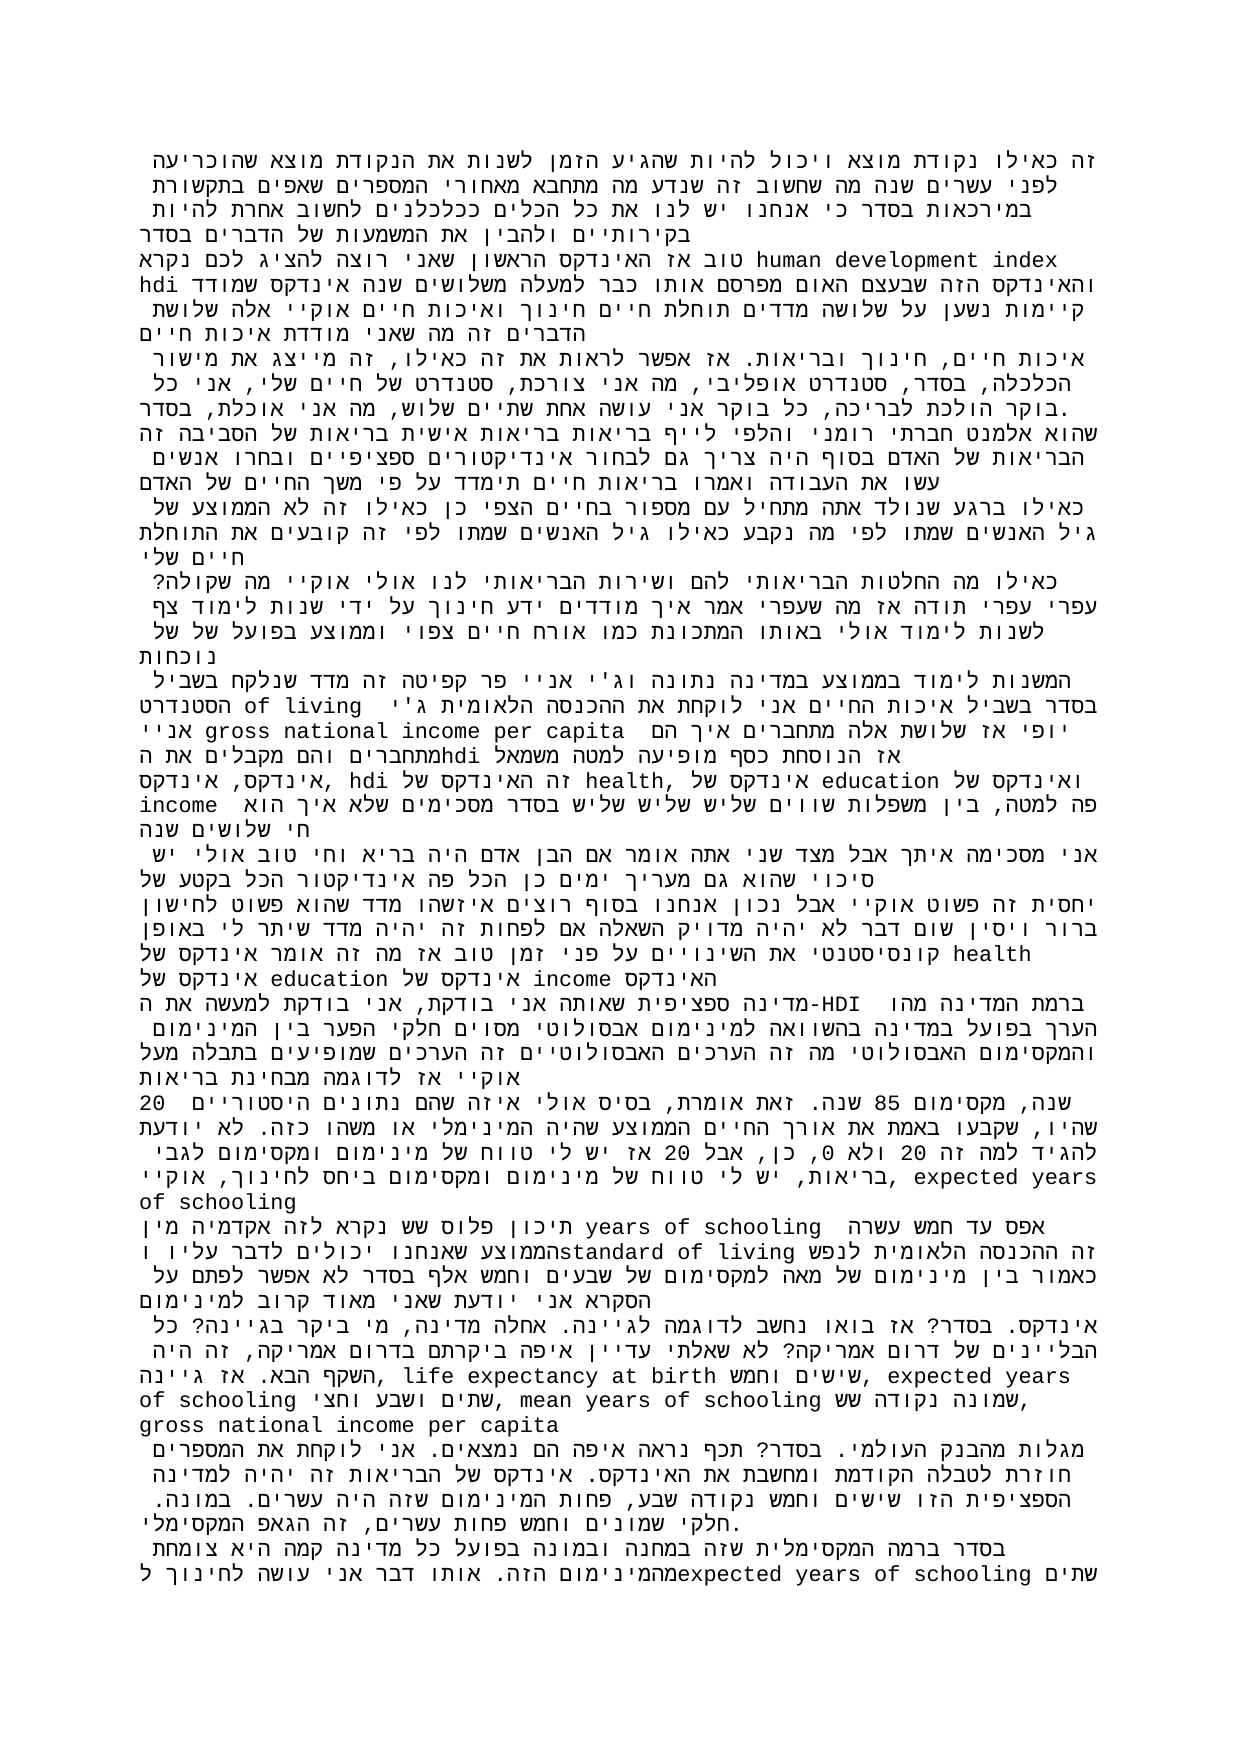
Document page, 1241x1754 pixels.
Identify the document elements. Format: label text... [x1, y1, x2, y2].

text מגלות מהבנק העולמי. בסדר? תכף נראה איפה הם נמצאים. אני לוקחת את המספרים חוזרת לטבלה הקודמת ומחשבת את האינדקס. אינדקס של הבריאות זה יהיה למדינה הספציפית הזו שישים וחמש נקודה שבע, פחות המינימום שזה היה עשרים. במונה. חלקי שמונים וחמש פחות עשרים, זה הגאפ המקסימלי. [139, 1439, 1101, 1538]
text זה כאילו נקודת מוצא ויכול להיות שהגיע הזמן לשנות את הנקודת מוצא שהוכריעה לפני עשרים שנה מה שחשוב זה שנדע מה מתחבא מאחורי המספרים שאפים בתקשורת במירכאות בסדר כי אנחנו יש לנו את כל הכלים ככלכלנים לחשוב אחרת להיות בקירותיים ולהבין את המשמעות של הדברים בסדר [139, 150, 1101, 249]
text מדינה ספציפית שאותה אני בודקת, אני בודקת למעשה את ה-HDI ברמת המדינה מהו הערך בפועל במדינה בהשוואה למינימום אבסולוטי מסוים חלקי הפער בין המינימום והמקסימום האבסולוטי מה זה הערכים האבסולוטיים זה הערכים שמופיעים בתבלה מעל אוקיי אז לדוגמה מבחינת בריאות [139, 993, 1101, 1092]
text איכות חיים, חינוך ובריאות. אז אפשר לראות את זה כאילו, זה מייצג את מישור הכלכלה, בסדר, סטנדרט אופליבי, מה אני צורכת, סטנדרט של חיים שלי, אני כל בוקר הולכת לבריכה, כל בוקר אני עושה אחת שתיים שלוש, מה אני אוכלת, בסדר. [139, 348, 1101, 423]
text כאילו ברגע שנולד אתה מתחיל עם מספור בחיים הצפי כן כאילו זה לא הממוצע של גיל האנשים שמתו לפי מה נקבע כאילו גיל האנשים שמתו לפי זה קובעים את התוחלת חיים שלי [139, 497, 1101, 571]
text שהוא אלמנט חברתי רומני והלפי לייף בריאות בריאות אישית בריאות של הסביבה זה הבריאות של האדם בסוף היה צריך גם לבחור אינדיקטורים ספציפיים ובחרו אנשים עשו את העבודה ואמרו בריאות חיים תימדד על פי משך החיים של האדם [139, 423, 1101, 497]
text תיכון פלוס שש נקרא לזה אקדמיה מין years of schooling אפס עד חמש עשרה הממוצע שאנחנו יכולים לדבר עליו וstandard of living זה ההכנסה הלאומית לנפש כאמור בין מינימום של מאה למקסימום של שבעים וחמש אלף בסדר לא אפשר לפתם על הסקרא אני יודעת שאני מאוד קרוב למינימום [139, 1216, 1101, 1315]
text כאילו מה החלטות הבריאותי להם ושירות הבריאותי לנו אולי אוקיי מה שקולה? עפרי עפרי תודה אז מה שעפרי אמר איך מודדים ידע חינוך על ידי שנות לימוד צף לשנות לימוד אולי באותו המתכונת כמו אורח חיים צפוי וממוצע בפועל של של נוכחות [139, 571, 1101, 671]
text אינדקס. בסדר? אז בואו נחשב לדוגמה לגיינה. אחלה מדינה, מי ביקר בגיינה? כל הבליינים של דרום אמריקה? לא שאלתי עדיין איפה ביקרתם בדרום אמריקה, זה היה השקף הבא. אז גיינה, life expectancy at birth שישים וחמש, expected years of schooling שתים ושבע וחצי, mean years of schooling שמונה נקודה שש, gross national income per capita [139, 1315, 1101, 1439]
text יחסית זה פשוט אוקיי אבל נכון אנחנו בסוף רוצים איזשהו מדד שהוא פשוט לחישון ברור ויסין שום דבר לא יהיה מדויק השאלה אם לפחות זה יהיה מדד שיתר לי באופן קונסיסטנטי את השינויים על פני זמן טוב אז מה זה אומר אינדקס של health אינדקס של education אינדקס של income האינדקס [139, 894, 1101, 993]
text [139, 1538, 1101, 1588]
text המשנות לימוד בממוצע במדינה נתונה וג'י אניי פר קפיטה זה מדד שנלקח בשביל הסטנדרט of living בסדר בשביל איכות החיים אני לוקחת את ההכנסה הלאומית ג'י אניי gross national income per capita יופי אז שלושת אלה מתחברים איך הם מתחברים והם מקבלים את הhdi אז הנוסחת כסף מופיעה למטה משמאל [139, 671, 1101, 770]
text אינדקס, אינדקס, hdi זה האינדקס של health, אינדקס של education ואינדקס של income פה למטה, בין משפלות שווים שליש שליש שליש בסדר מסכימים שלא איך הוא חי שלושים שנה [139, 770, 1101, 844]
text טוב אז האינדקס הראשון שאני רוצה להציג לכם נקרא human development index hdi והאינדקס הזה שבעצם האום מפרסם אותו כבר למעלה משלושים שנה אינדקס שמודד קיימות נשען על שלושה מדדים תוחלת חיים חינוך ואיכות חיים אוקיי אלה שלושת הדברים זה מה שאני מודדת איכות חיים [139, 249, 1101, 348]
text אני מסכימה איתך אבל מצד שני אתה אומר אם הבן אדם היה בריא וחי טוב אולי יש סיכוי שהוא גם מעריך ימים כן הכל פה אינדיקטור הכל בקטע של [139, 844, 1101, 894]
text 20 שנה, מקסימום 85 שנה. זאת אומרת, בסיס אולי איזה שהם נתונים היסטוריים שהיו, שקבעו באמת את אורך החיים הממוצע שהיה המינימלי או משהו כזה. לא יודעת להגיד למה זה 20 ולא 0, כן, אבל 20 אז יש לי טווח של מינימום ומקסימום לגבי בריאות, יש לי טווח של מינימום ומקסימום ביחס לחינוך, אוקיי, expected years of schooling [139, 1092, 1101, 1216]
